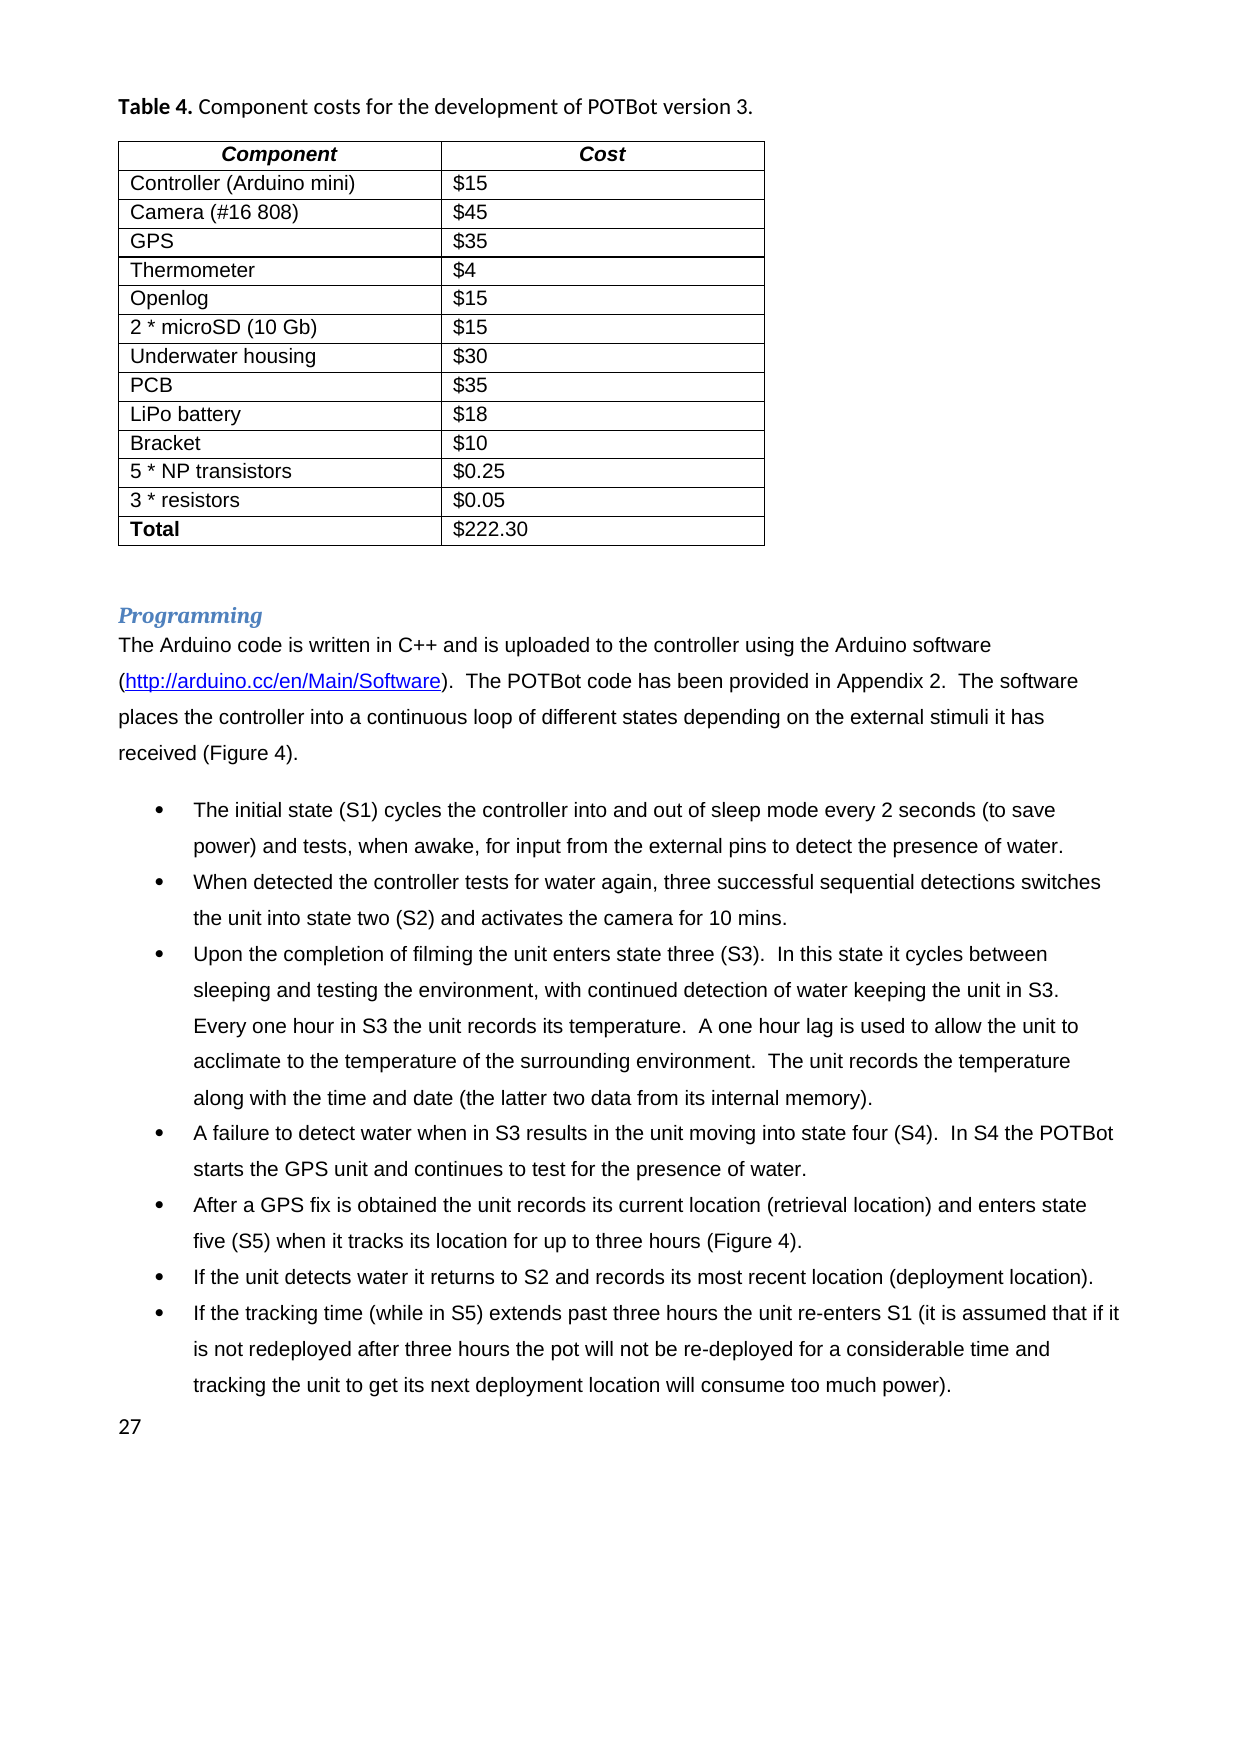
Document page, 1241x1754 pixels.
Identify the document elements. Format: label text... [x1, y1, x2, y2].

table_cell $10 [442, 431, 764, 458]
table_cell $4 [442, 258, 764, 285]
text The Arduino code is written in C++ and is uploaded to the controller using the Arduino software (http://arduino.cc/en/Main/Software). The POTBot code has been provided in Appendix 2. The software places the controller into a continuous loop of different states depending on the external stimuli it has received (Figure 4). [118, 633, 1122, 765]
table_header Cost [442, 142, 764, 170]
table_cell 3 * resistors [119, 488, 441, 516]
table_cell Underwater housing [119, 344, 441, 372]
table_cell $15 [442, 286, 764, 314]
table_cell $15 [442, 315, 764, 343]
table_cell Total [119, 517, 441, 545]
table_cell $35 [442, 229, 764, 256]
subtitle Programming [118, 603, 1122, 629]
list If the unit detects water it returns to S2 and records its most recent location (deployment location). [156, 1265, 1122, 1289]
table_cell Camera (#16 808) [119, 200, 441, 227]
table_cell 5 * NP transistors [119, 459, 441, 487]
table_cell GPS [119, 229, 441, 256]
table_cell $0.25 [442, 459, 764, 487]
table_cell PCB [119, 373, 441, 401]
table_cell Controller (Arduino mini) [119, 171, 441, 199]
table_cell LiPo battery [119, 402, 441, 429]
table_cell $0.05 [442, 488, 764, 516]
table_cell $45 [442, 200, 764, 227]
list If the tracking time (while in S5) extends past three hours the unit re-enters S1 (it is assumed that if it is not redeployed after three hours the pot will not be re-deployed for a considerable time and tracking the unit to get its next deployment location will consume too much power). [156, 1301, 1122, 1397]
table_cell $35 [442, 373, 764, 401]
table_cell $30 [442, 344, 764, 372]
table_cell Bracket [119, 431, 441, 458]
table_header Component [119, 142, 441, 170]
table_cell Openlog [119, 286, 441, 314]
list When detected the controller tests for water again, three successful sequential detections switches the unit into state two (S2) and activates the camera for 10 mins. [156, 869, 1122, 929]
table_cell 2 * microSD (10 Gb) [119, 315, 441, 343]
text Table 4. Component costs for the development of POTBot version 3. [118, 92, 1122, 120]
list The initial state (S1) cycles the controller into and out of sleep mode every 2 seconds (to save power) and tests, when awake, for input from the external pins to detect the presence of water. [156, 797, 1122, 857]
list After a GPS fix is obtained the unit records its current location (retrieval location) and enters state five (S5) when it tracks its location for up to three hours (Figure 4). [156, 1193, 1122, 1253]
table_cell Thermometer [119, 258, 441, 285]
table_cell $15 [442, 171, 764, 199]
list Upon the completion of filming the unit enters state three (S3). In this state it cycles between sleeping and testing the environment, with continued detection of water keeping the unit in S3. Every one hour in S3 the unit records its temperature. A one hour lag is used to allow the unit to acclimate to the temperature of the surrounding environment. The unit records the temperature along with the time and date (the latter two data from its internal memory). [156, 941, 1122, 1109]
table_cell $222.30 [442, 517, 764, 545]
table_cell $18 [442, 402, 764, 429]
list A failure to detect water when in S3 results in the unit moving into state four (S4). In S4 the POTBot starts the GPS unit and continues to test for the presence of water. [156, 1121, 1122, 1181]
